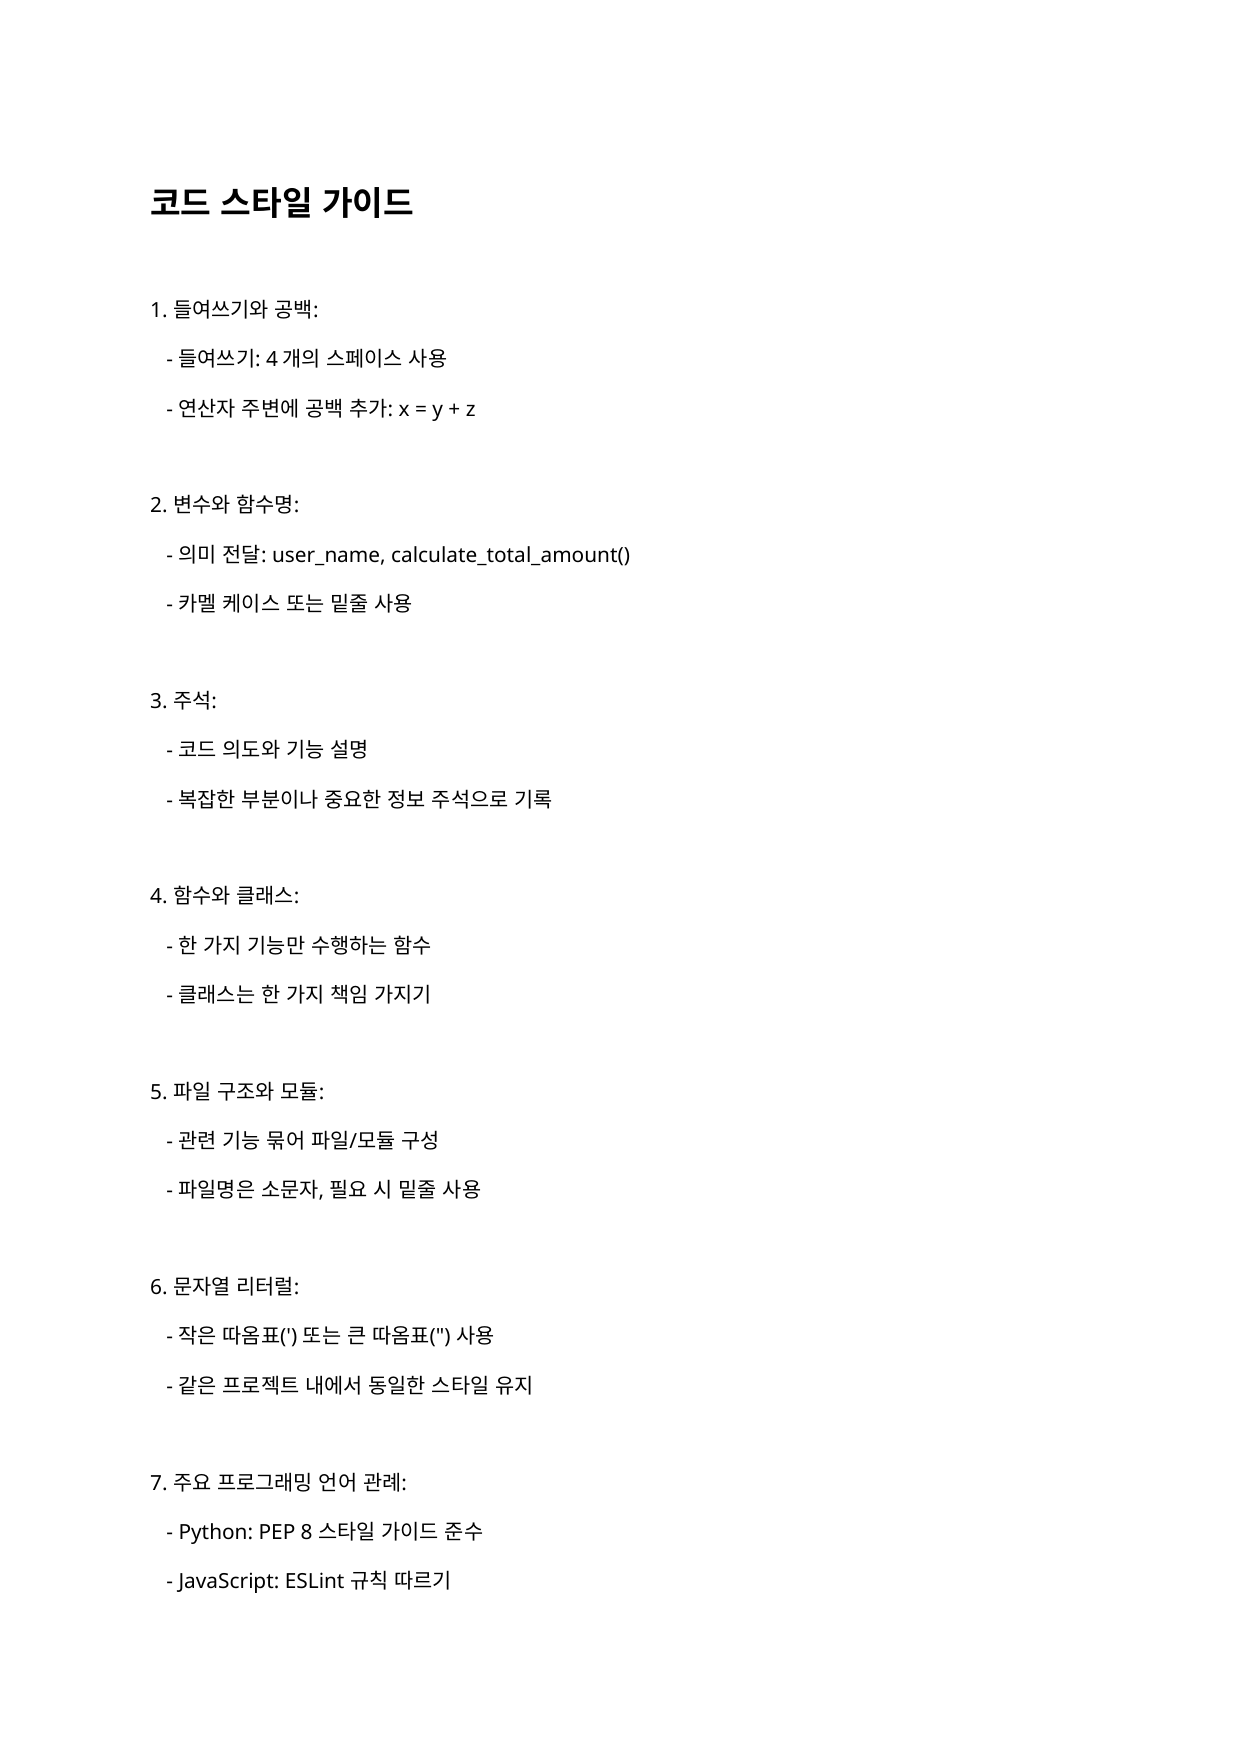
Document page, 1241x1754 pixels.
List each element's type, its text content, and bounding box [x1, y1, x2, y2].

text - 관련 기능 묶어 파일/모듈 구성 [150, 1124, 1090, 1154]
text 코드 스타일 가이드 [150, 177, 1090, 225]
text - 들여쓰기: 4개의 스페이스 사용 [150, 343, 1090, 373]
text 2. 변수와 함수명: [150, 489, 1090, 519]
text - 연산자 주변에 공백 추가: x = y + z [150, 392, 1090, 422]
text - JavaScript: ESLint 규칙 따르기 [150, 1564, 1090, 1595]
text - 작은 따옴표(') 또는 큰 따옴표(") 사용 [150, 1320, 1090, 1350]
text - 복잡한 부분이나 중요한 정보 주석으로 기록 [150, 783, 1090, 813]
text 1. 들여쓰기와 공백: [150, 293, 1090, 323]
text - 카멜 케이스 또는 밑줄 사용 [150, 587, 1090, 618]
text - 파일명은 소문자, 필요 시 밑줄 사용 [150, 1174, 1090, 1204]
text 5. 파일 구조와 모듈: [150, 1075, 1090, 1105]
text - 코드 의도와 기능 설명 [150, 733, 1090, 764]
text - 의미 전달: user_name, calculate_total_amount() [150, 538, 1090, 568]
text 4. 함수와 클래스: [150, 879, 1090, 910]
text - 같은 프로젝트 내에서 동일한 스타일 유지 [150, 1369, 1090, 1399]
text - 클래스는 한 가지 책임 가지기 [150, 978, 1090, 1008]
text 7. 주요 프로그래밍 언어 관례: [150, 1466, 1090, 1496]
text 6. 문자열 리터럴: [150, 1270, 1090, 1301]
text - Python: PEP 8 스타일 가이드 준수 [150, 1515, 1090, 1545]
text 3. 주석: [150, 684, 1090, 714]
text - 한 가지 기능만 수행하는 함수 [150, 929, 1090, 959]
